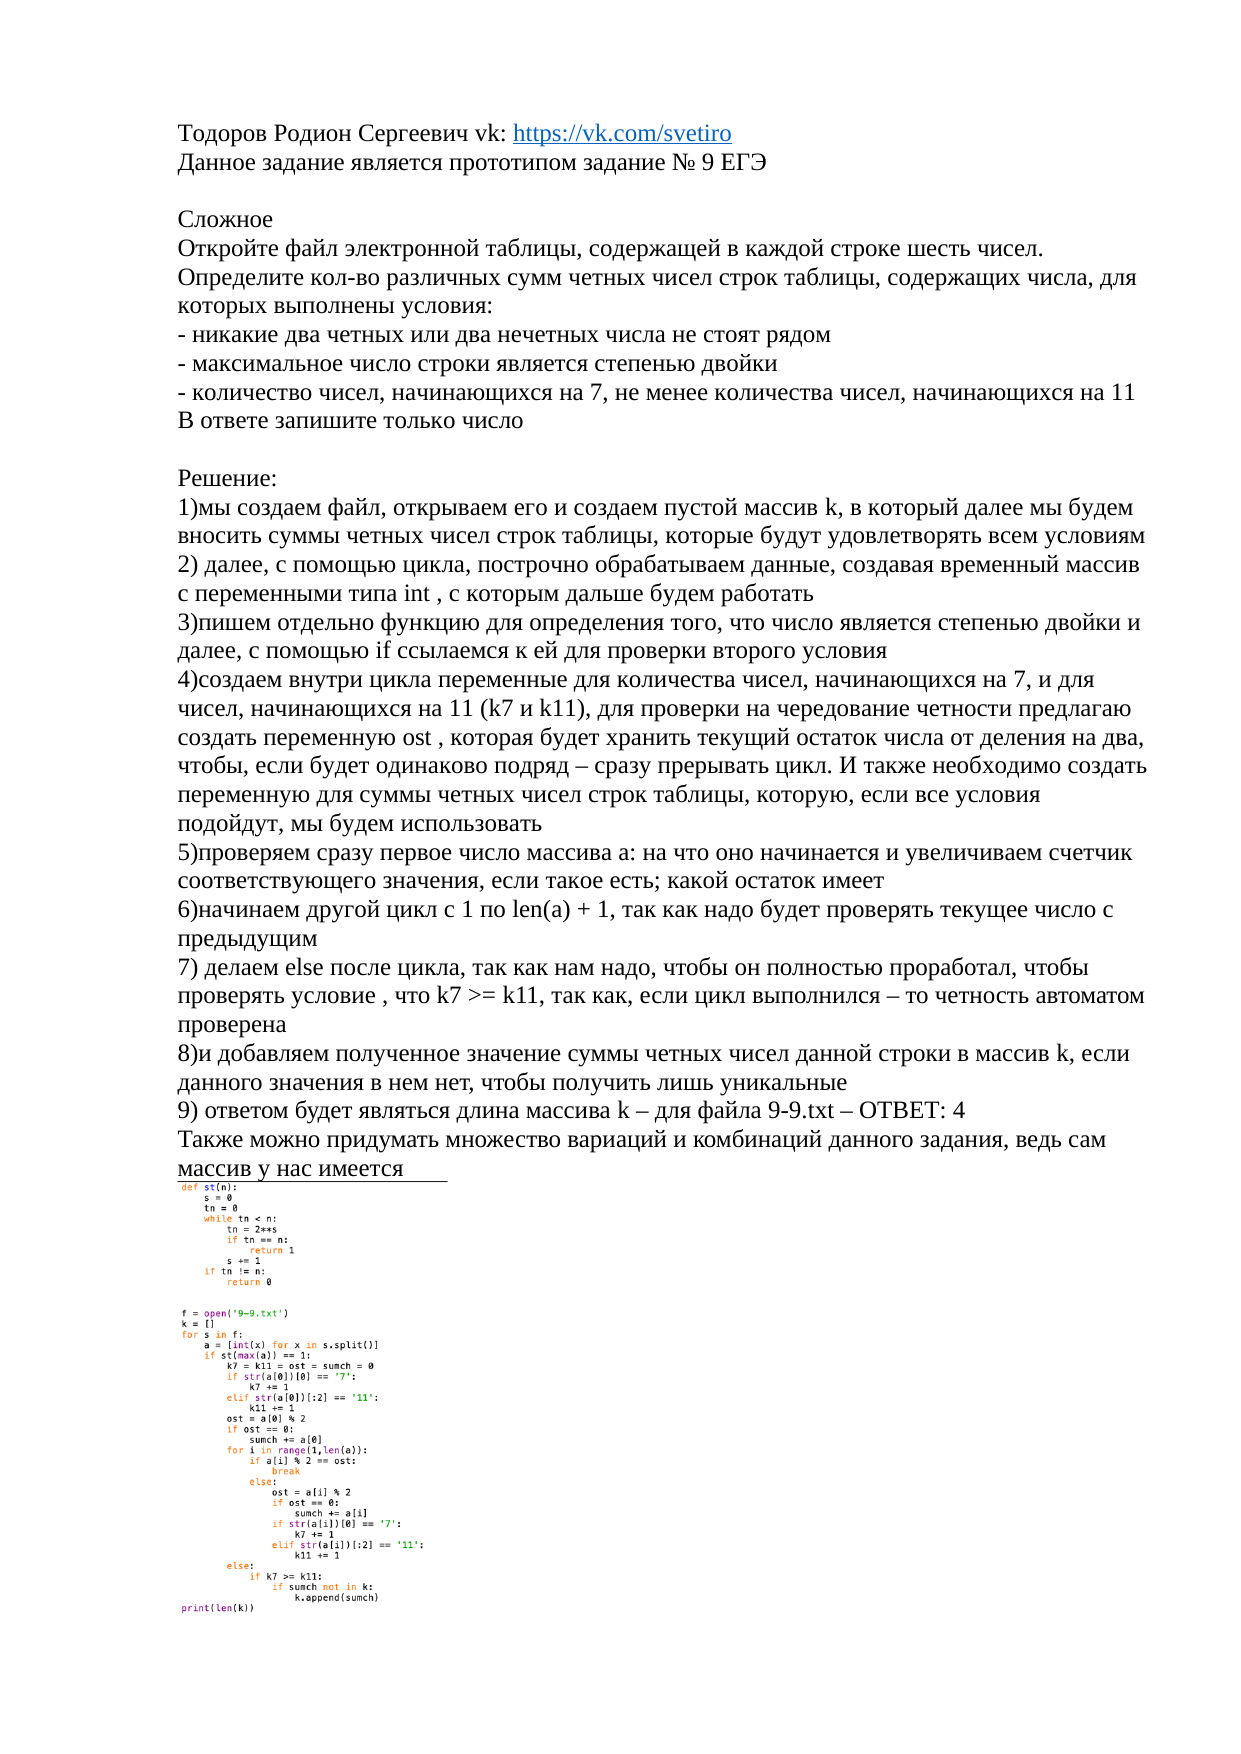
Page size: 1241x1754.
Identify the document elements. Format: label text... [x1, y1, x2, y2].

text 2) далее, с помощью цикла, построчно обрабатываем данные, создавая временный массив с переменными типа int , с которым дальше будем работать [177, 549, 1152, 607]
text Данное задание является прототипом задание № 9 ЕГЭ [177, 147, 1152, 176]
text Тодоров Родион Сергеевич vk: https://vk.com/svetiro [177, 118, 1152, 147]
text 9) ответом будет являться длина массива k – для файла 9-9.txt – ОТВЕТ: 4 [177, 1096, 1152, 1124]
picture [177, 1181, 448, 1632]
text - никакие два четных или два нечетных числа не стоят рядом [177, 319, 1152, 348]
text - максимальное число строки является степенью двойки [177, 348, 1152, 377]
text - количество чисел, начинающихся на 7, не менее количества чисел, начинающихся на 11 [177, 377, 1152, 406]
text 6)начинаем другой цикл с 1 по len(a) + 1, так как надо будет проверять текущее число с предыдущим [177, 894, 1152, 952]
text Решение: [177, 463, 1152, 492]
text Также можно придумать множество вариаций и комбинаций данного задания, ведь сам массив у нас имеется [177, 1124, 1152, 1182]
text Откройте файл электронной таблицы, содержащей в каждой строке шесть чисел. Определите кол-во различных сумм четных чисел строк таблицы, содержащих числа, для которых выполнены условия: [177, 233, 1152, 319]
text 4)создаем внутри цикла переменные для количества чисел, начинающихся на 7, и для чисел, начинающихся на 11 (k7 и k11), для проверки на чередование четности предлагаю создать переменную ost , которая будет хранить текущий остаток числа от деления на два, чтобы, если будет одинаково подряд – сразу прерывать цикл. И также необходимо создать переменную для суммы четных чисел строк таблицы, которую, если все условия подойдут, мы будем использовать [177, 664, 1152, 837]
text 8)и добавляем полученное значение суммы четных чисел данной строки в массив k, если данного значения в нем нет, чтобы получить лишь уникальные [177, 1038, 1152, 1096]
text 7) делаем else после цикла, так как нам надо, чтобы он полностью проработал, чтобы проверять условие , что k7 >= k11, так как, если цикл выполнился – то четность автоматом проверена [177, 952, 1152, 1038]
text 3)пишем отдельно функцию для определения того, что число является степенью двойки и далее, с помощью if ссылаемся к ей для проверки второго условия [177, 607, 1152, 664]
text 5)проверяем сразу первое число массива а: на что оно начинается и увеличиваем счетчик соответствующего значения, если такое есть; какой остаток имеет [177, 837, 1152, 894]
text В ответе запишите только число [177, 406, 1152, 434]
text 1)мы создаем файл, открываем его и создаем пустой массив k, в который далее мы будем вносить суммы четных чисел строк таблицы, которые будут удовлетворять всем условиям [177, 492, 1152, 549]
text Сложное [177, 204, 1152, 233]
